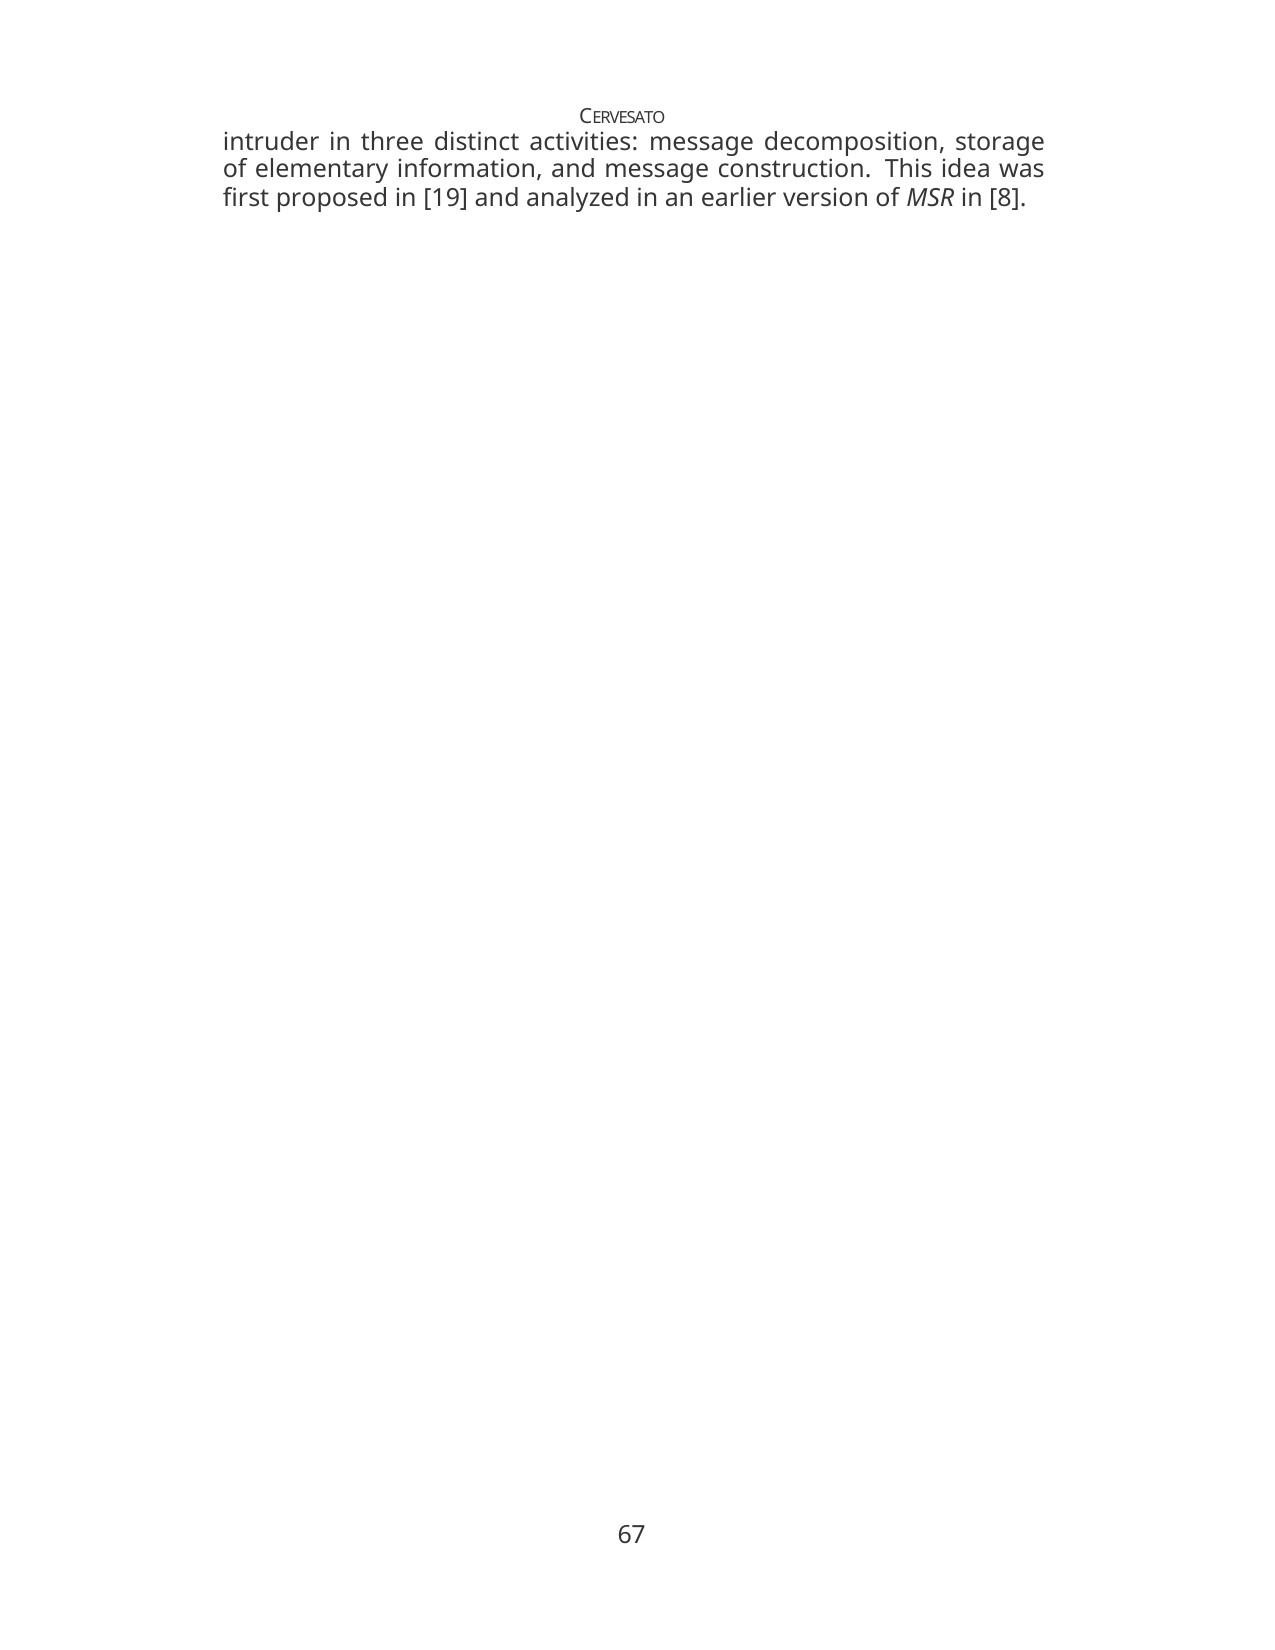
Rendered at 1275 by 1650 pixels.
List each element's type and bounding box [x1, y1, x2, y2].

text [223, 127, 1045, 214]
